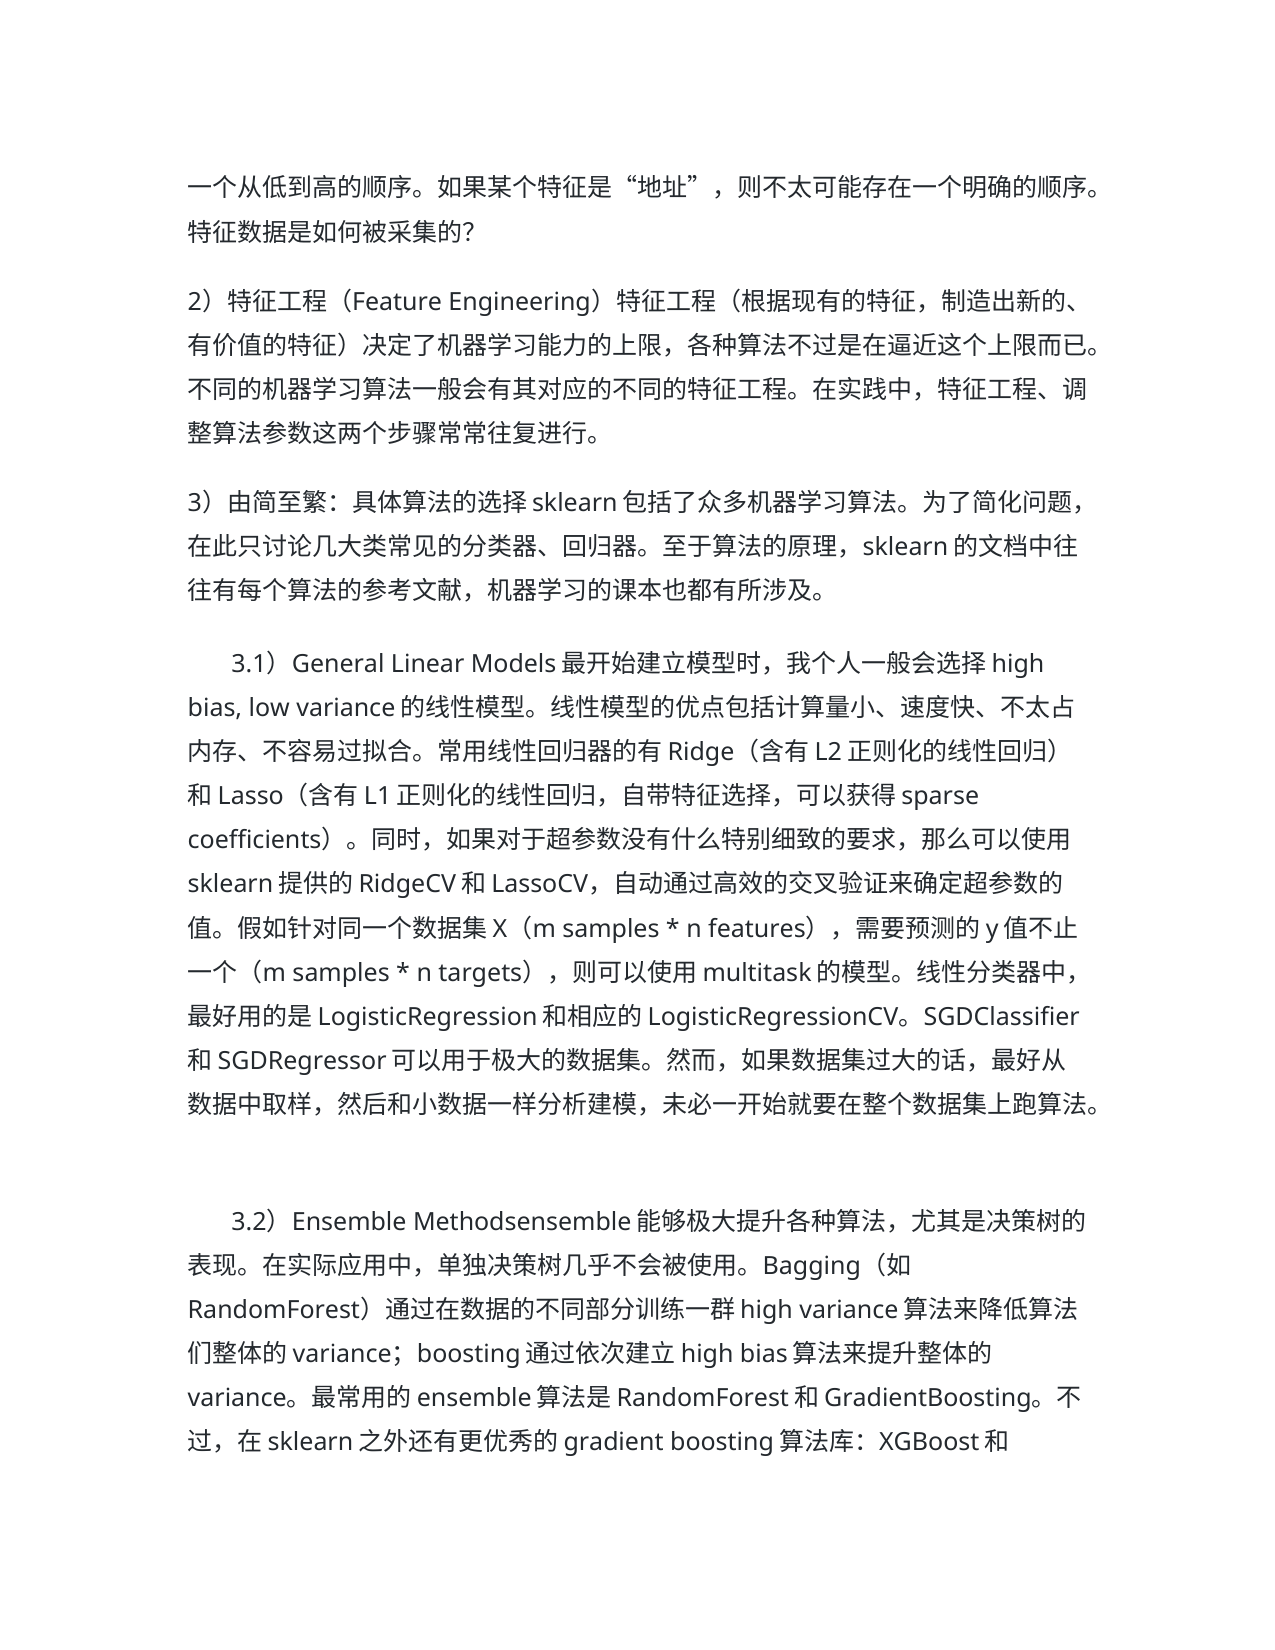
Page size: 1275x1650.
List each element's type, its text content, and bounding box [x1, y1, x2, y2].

text 3.1）General Linear Models最开始建立模型时，我个人一般会选择high bias, low variance的线性模型。线性模型的优点包括计算量小、速度快、不太占内存、不容易过拟合。常用线性回归器的有Ridge（含有L2正则化的线性回归）和Lasso（含有L1正则化的线性回归，自带特征选择，可以获得sparse coefficients）。同时，如果对于超参数没有什么特别细致的要求，那么可以使用sklearn提供的RidgeCV和LassoCV，自动通过高效的交叉验证来确定超参数的值。假如针对同一个数据集X（m samples * n features），需要预测的y值不止一个（m samples * n targets），则可以使用multitask的模型。线性分类器中，最好用的是LogisticRegression和相应的LogisticRegressionCV。SGDClassifier和SGDRegressor可以用于极大的数据集。然而，如果数据集过大的话，最好从数据中取样，然后和小数据一样分析建模，未必一开始就要在整个数据集上跑算法。 [187, 640, 1087, 1168]
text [187, 164, 1087, 252]
text 3）由简至繁：具体算法的选择sklearn包括了众多机器学习算法。为了简化问题，在此只讨论几大类常见的分类器、回归器。至于算法的原理，sklearn的文档中往往有每个算法的参考文献，机器学习的课本也都有所涉及。 [187, 478, 1087, 611]
text 2）特征工程（Feature Engineering）特征工程（根据现有的特征，制造出新的、有价值的特征）决定了机器学习能力的上限，各种算法不过是在逼近这个上限而已。不同的机器学习算法一般会有其对应的不同的特征工程。在实践中，特征工程、调整算法参数这两个步骤常常往复进行。 [187, 277, 1087, 453]
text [187, 1198, 1087, 1462]
